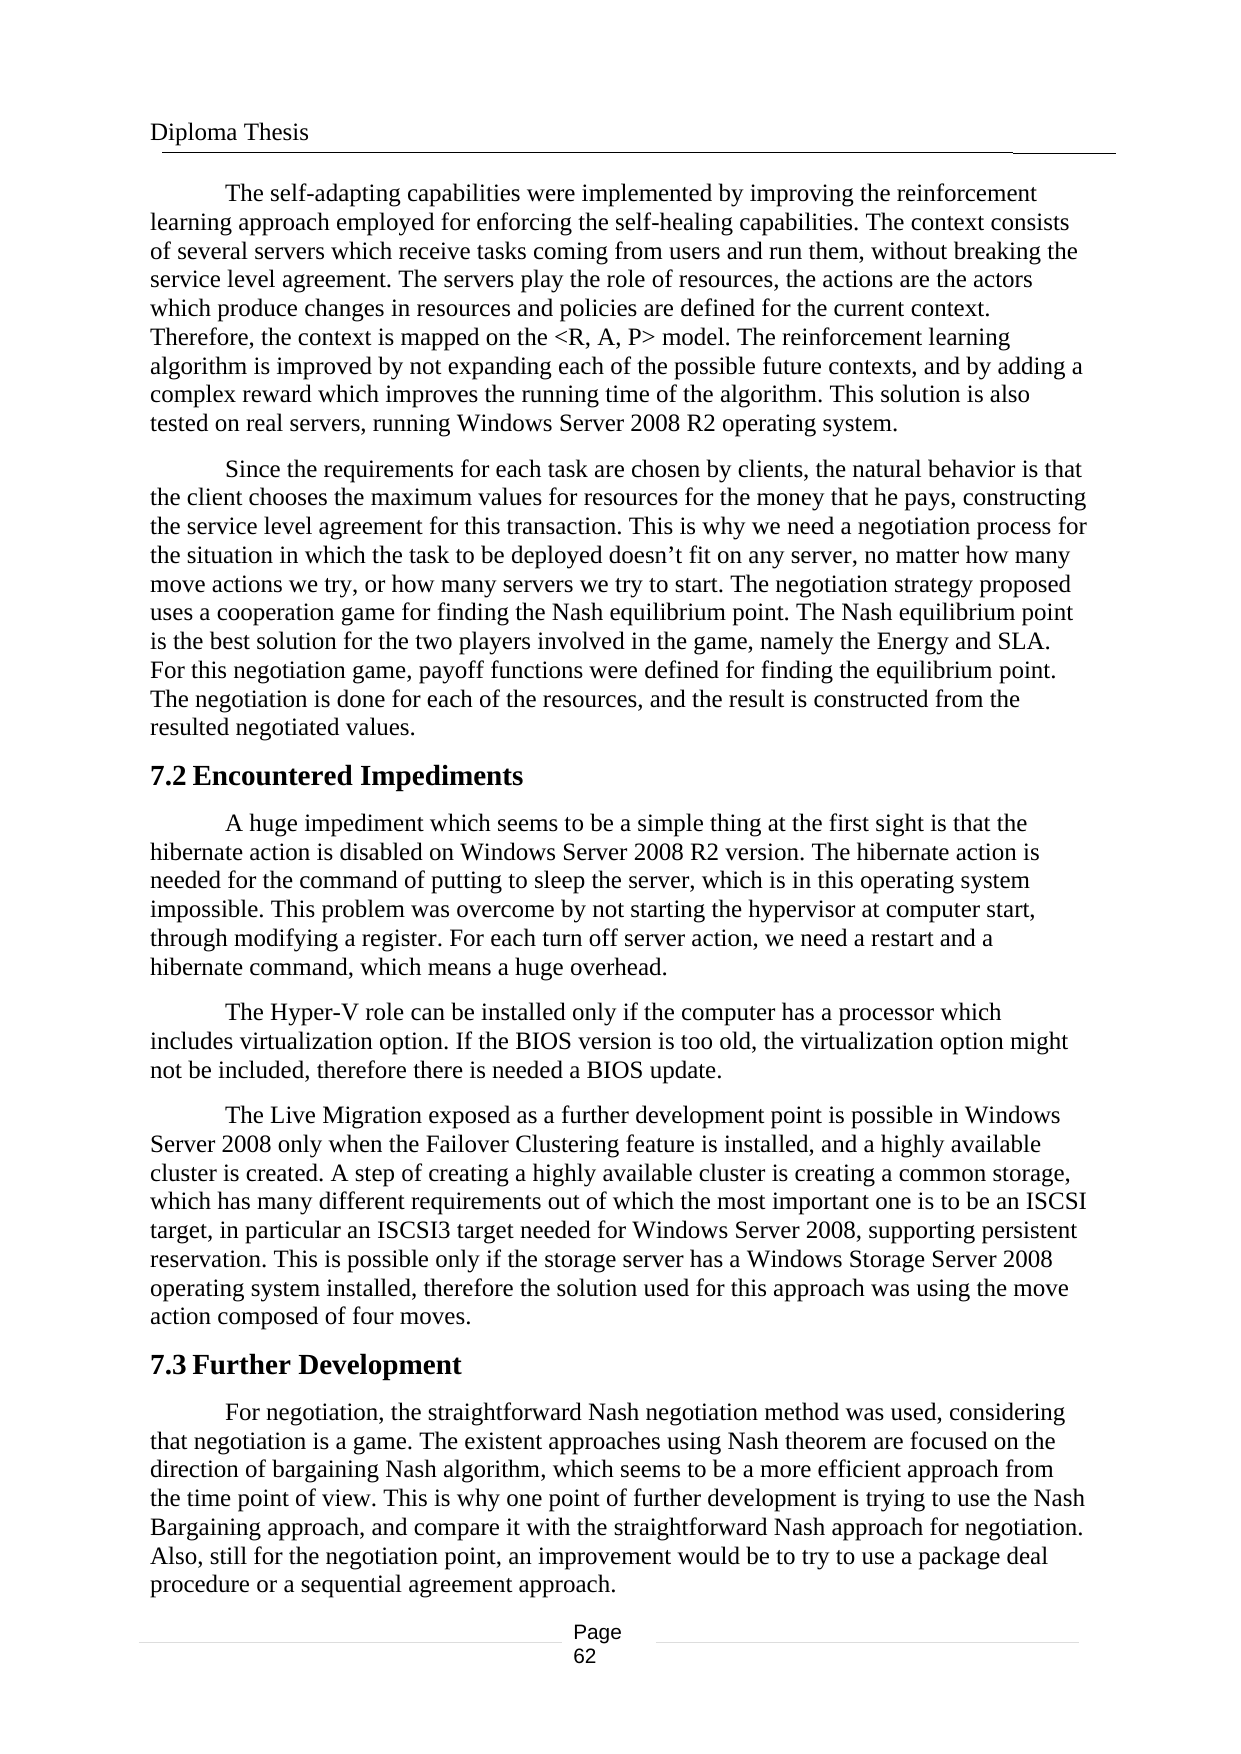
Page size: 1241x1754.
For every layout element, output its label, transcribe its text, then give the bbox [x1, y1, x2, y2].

text The self-adapting capabilities were implemented by improving the reinforcement learning approach employed for enforcing the self-healing capabilities. The context consists of several servers which receive tasks coming from users and run them, without breaking the service level agreement. The servers play the role of resources, the actions are the actors which produce changes in resources and policies are defined for the current context. Therefore, the context is mapped on the <R, A, P> model. The reinforcement learning algorithm is improved by not expanding each of the possible future contexts, and by adding a complex reward which improves the running time of the algorithm. This solution is also tested on real servers, running Windows Server 2008 R2 operating system. [150, 178, 1090, 437]
subtitle Encountered Impediments [150, 758, 1090, 791]
text Since the requirements for each task are chosen by clients, the natural behavior is that the client chooses the maximum values for resources for the money that he pays, constructing the service level agreement for this transaction. This is why we need a negotiation process for the situation in which the task to be deployed doesn’t fit on any server, no matter how many move actions we try, or how many servers we try to start. The negotiation strategy proposed uses a cooperation game for finding the Nash equilibrium point. The Nash equilibrium point is the best solution for the two players involved in the game, namely the Energy and SLA. For this negotiation game, payoff functions were defined for finding the equilibrium point. The negotiation is done for each of the resources, and the result is constructed from the resulted negotiated values. [150, 454, 1090, 741]
subtitle Further Development [150, 1347, 1090, 1380]
text A huge impediment which seems to be a simple thing at the first sight is that the hibernate action is disabled on Windows Server 2008 R2 version. The hibernate action is needed for the command of putting to sleep the server, which is in this operating system impossible. This problem was overcome by not starting the hypervisor at computer start, through modifying a register. For each turn off server action, we need a restart and a hibernate command, which means a huge overhead. [150, 808, 1090, 981]
text The Live Migration exposed as a further development point is possible in Windows Server 2008 only when the Failover Clustering feature is installed, and a highly available cluster is created. A step of creating a highly available cluster is creating a common storage, which has many different requirements out of which the most important one is to be an ISCSI target, in particular an ISCSI3 target needed for Windows Server 2008, supporting persistent reservation. This is possible only if the storage server has a Windows Storage Server 2008 operating system installed, therefore the solution used for this approach was using the move action composed of four moves. [150, 1100, 1090, 1330]
text The Hyper-V role can be installed only if the computer has a processor which includes virtualization option. If the BIOS version is too old, the virtualization option might not be included, therefore there is needed a BIOS update. [150, 997, 1090, 1083]
text For negotiation, the straightforward Nash negotiation method was used, considering that negotiation is a game. The existent approaches using Nash theorem are focused on the direction of bargaining Nash algorithm, which seems to be a more efficient approach from the time point of view. This is why one point of further development is trying to use the Nash Bargaining approach, and compare it with the straightforward Nash approach for negotiation. Also, still for the negotiation point, an improvement would be to try to use a package deal procedure or a sequential agreement approach. [150, 1397, 1090, 1598]
